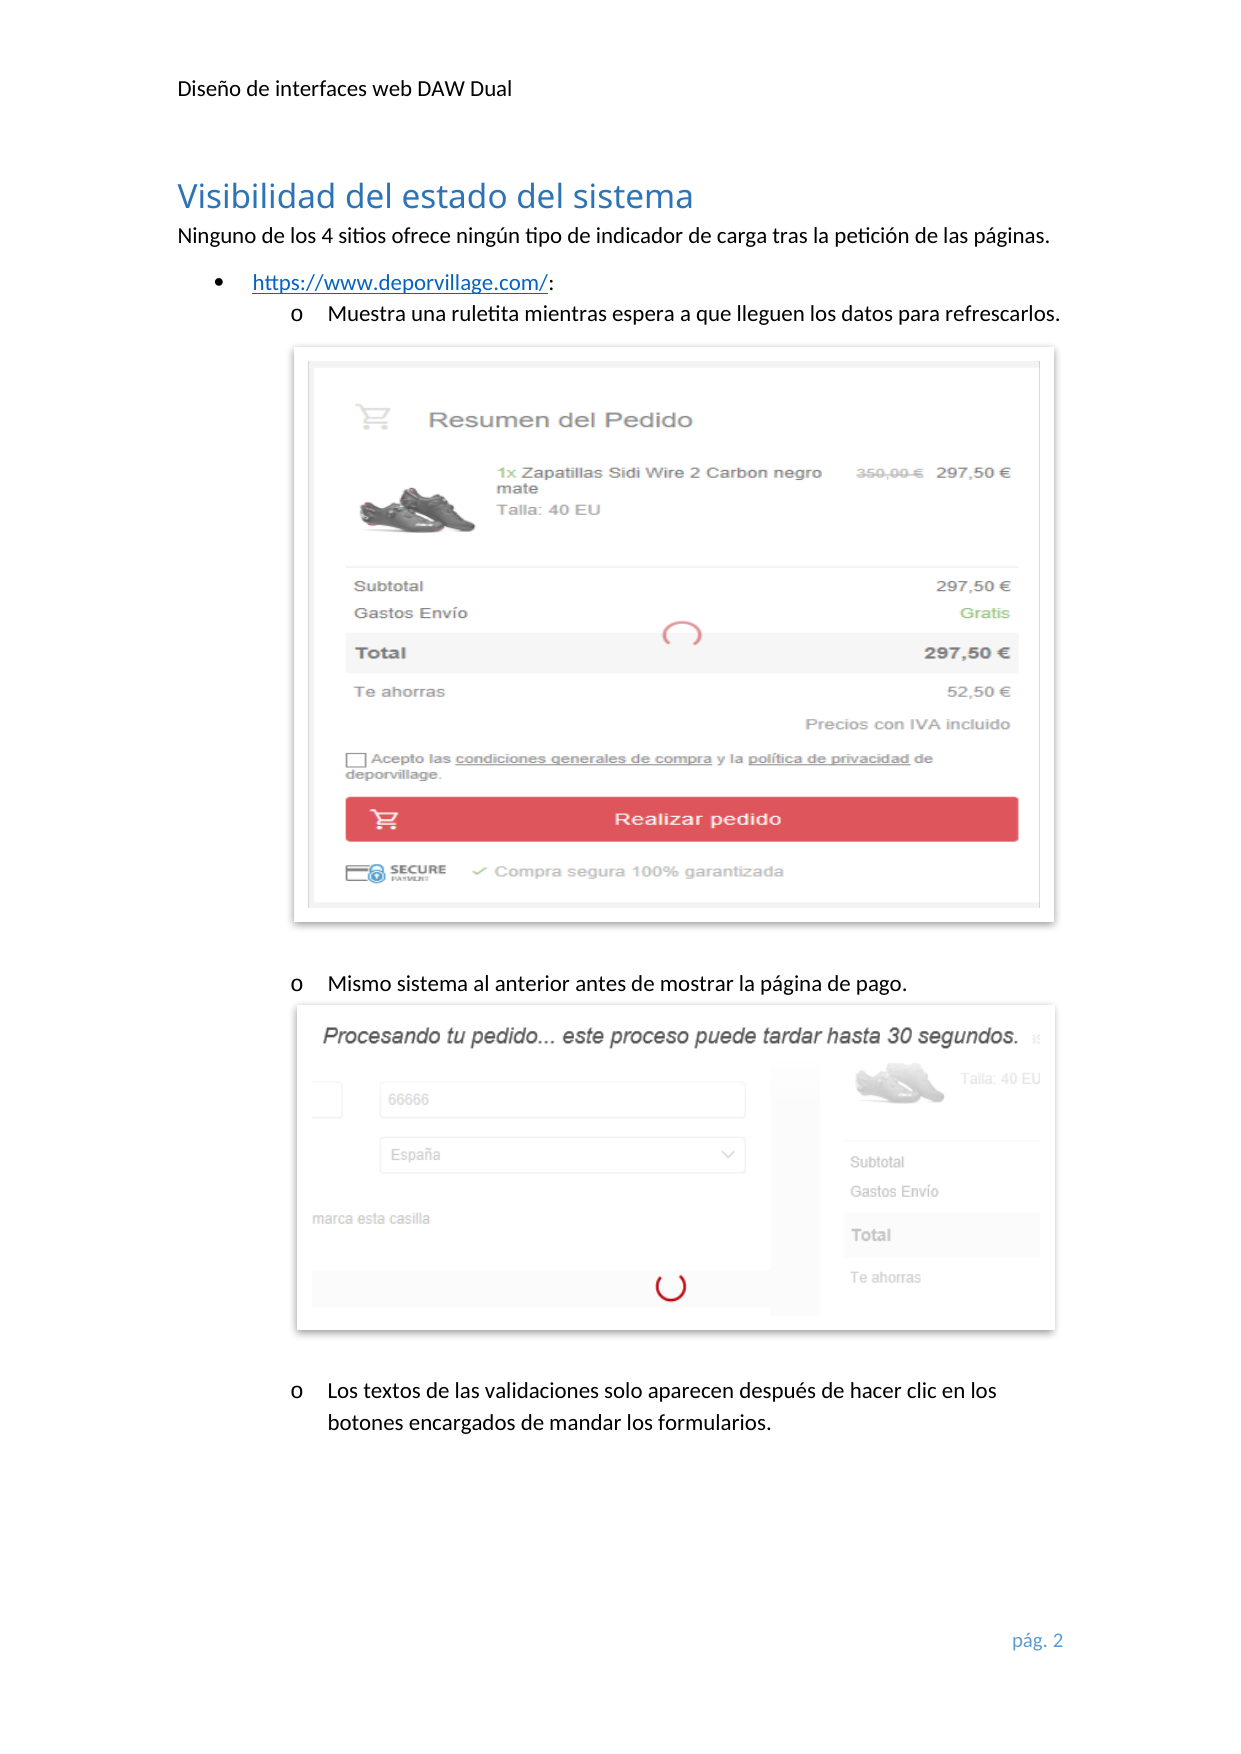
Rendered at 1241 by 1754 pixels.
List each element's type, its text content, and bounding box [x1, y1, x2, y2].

text Ninguno de los 4 sitios ofrece ningún tipo de indicador de carga tras la petición de las páginas. [177, 222, 1063, 249]
list Muestra una ruletita mientras espera a que lleguen los datos para refrescarlos. [290, 299, 1063, 328]
picture [308, 361, 1040, 908]
list https://www.deporvillage.com/: [215, 268, 1063, 296]
list Mismo sistema al anterior antes de mostrar la página de pago. [290, 969, 1063, 998]
subtitle Visibilidad del estado del sistema [177, 173, 1063, 218]
picture [312, 1019, 1040, 1316]
list Los textos de las validaciones solo aparecen después de hacer clic en los botones encargados de mandar los formularios. [290, 1377, 1063, 1436]
